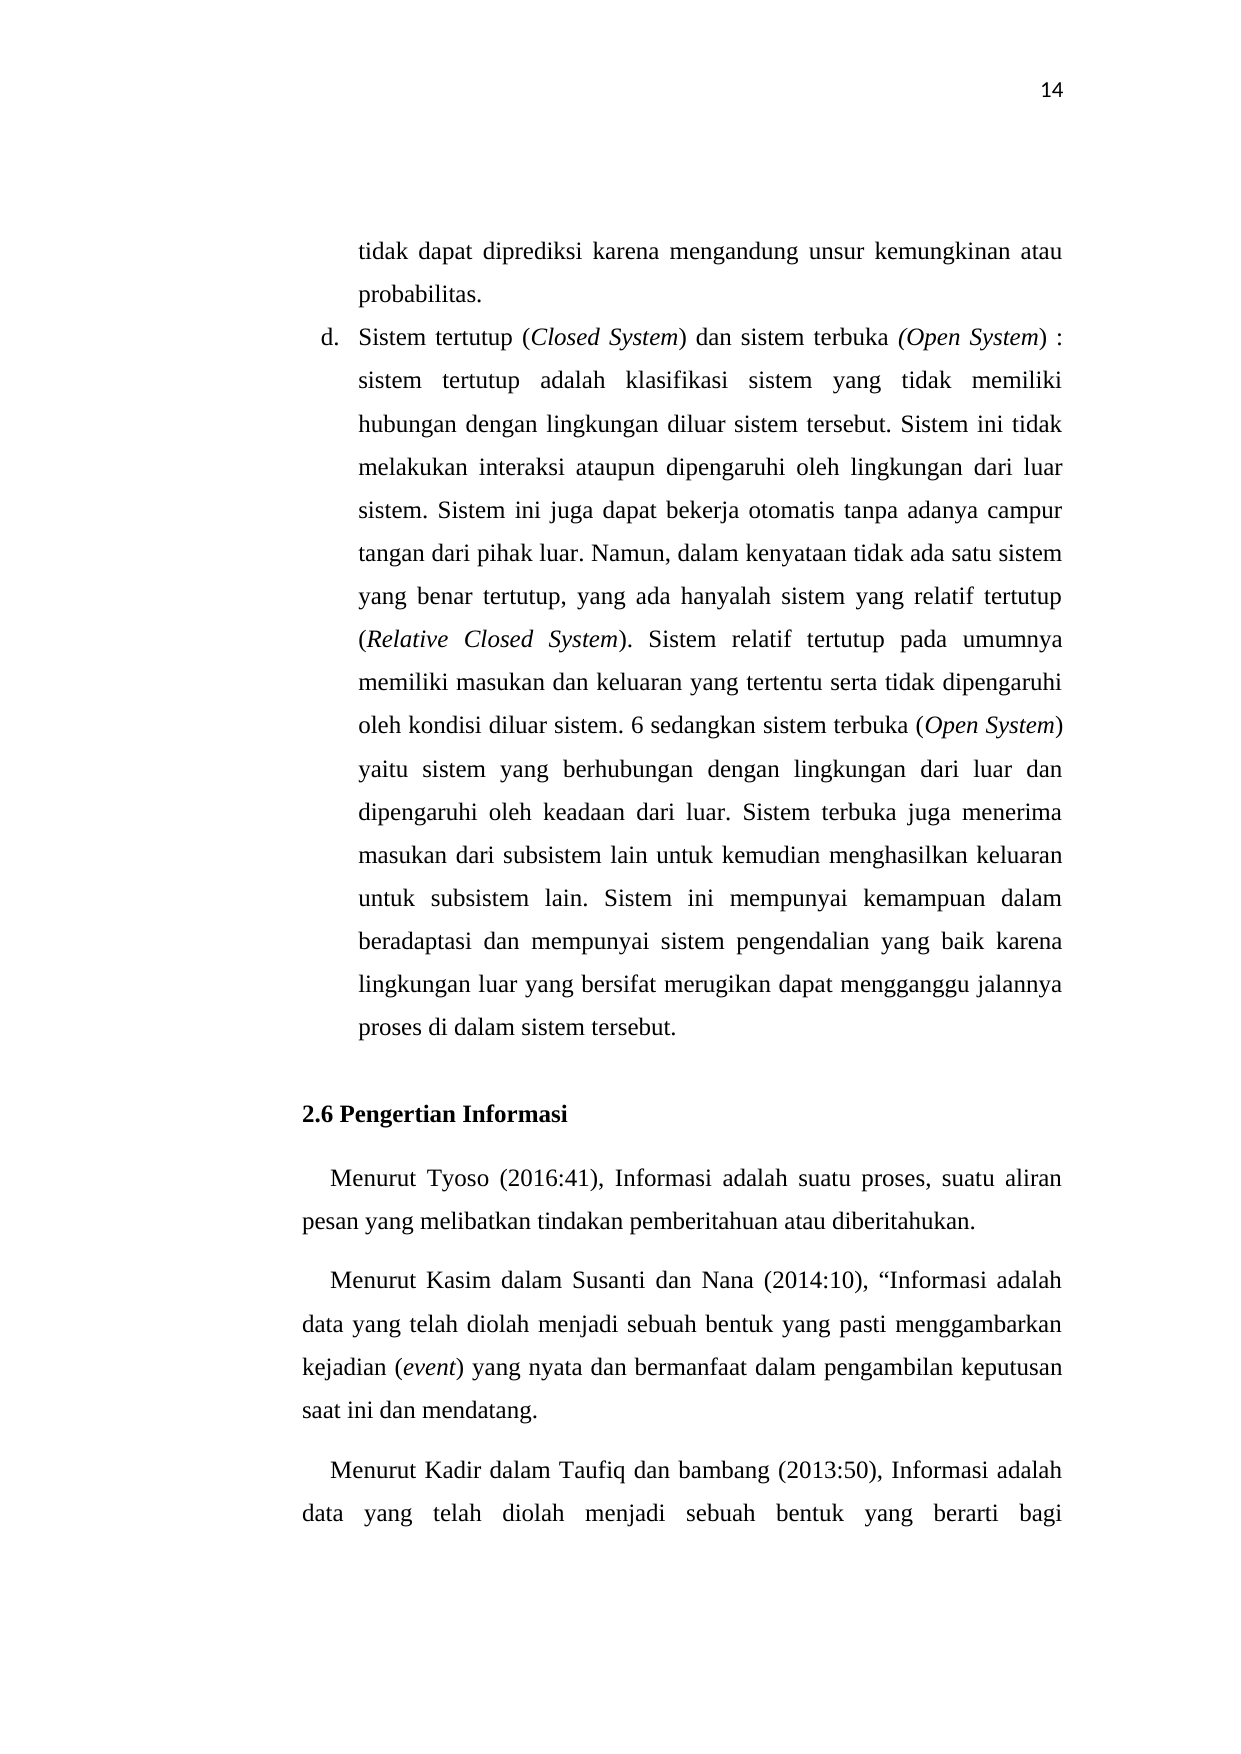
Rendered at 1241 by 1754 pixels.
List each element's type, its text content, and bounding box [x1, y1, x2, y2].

list Sistem tertutup (Closed System) dan sistem terbuka (Open System) : sistem tertutup adalah klasifikasi sistem yang tidak memiliki hubungan dengan lingkungan diluar sistem tersebut. Sistem ini tidak melakukan interaksi ataupun dipengaruhi oleh lingkungan dari luar sistem. Sistem ini juga dapat bekerja otomatis tanpa adanya campur tangan dari pihak luar. Namun, dalam kenyataan tidak ada satu sistem yang benar tertutup, yang ada hanyalah sistem yang relatif tertutup (Relative Closed System). Sistem relatif tertutup pada umumnya memiliki masukan dan keluaran yang tertentu serta tidak dipengaruhi oleh kondisi diluar sistem. 6 sedangkan sistem terbuka (Open System) yaitu sistem yang berhubungan dengan lingkungan dari luar dan dipengaruhi oleh keadaan dari luar. Sistem terbuka juga menerima masukan dari subsistem lain untuk kemudian menghasilkan keluaran untuk subsistem lain. Sistem ini mempunyai kemampuan dalam beradaptasi dan mempunyai sistem pengendalian yang baik karena lingkungan luar yang bersifat merugikan dapat mengganggu jalannya proses di dalam sistem tersebut. [321, 322, 1063, 1041]
text Menurut Kasim dalam Susanti dan Nana (2014:10), “Informasi adalah data yang telah diolah menjadi sebuah bentuk yang pasti menggambarkan kejadian (event) yang nyata dan bermanfaat dalam pengambilan keputusan saat ini dan mendatang. [302, 1266, 1063, 1424]
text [302, 1455, 1063, 1527]
text Menurut Tyoso (2016:41), Informasi adalah suatu proses, suatu aliran pesan yang melibatkan tindakan pemberitahuan atau diberitahukan. [302, 1163, 1063, 1234]
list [358, 236, 1063, 308]
list Pengertian Informasi [302, 1099, 1063, 1127]
